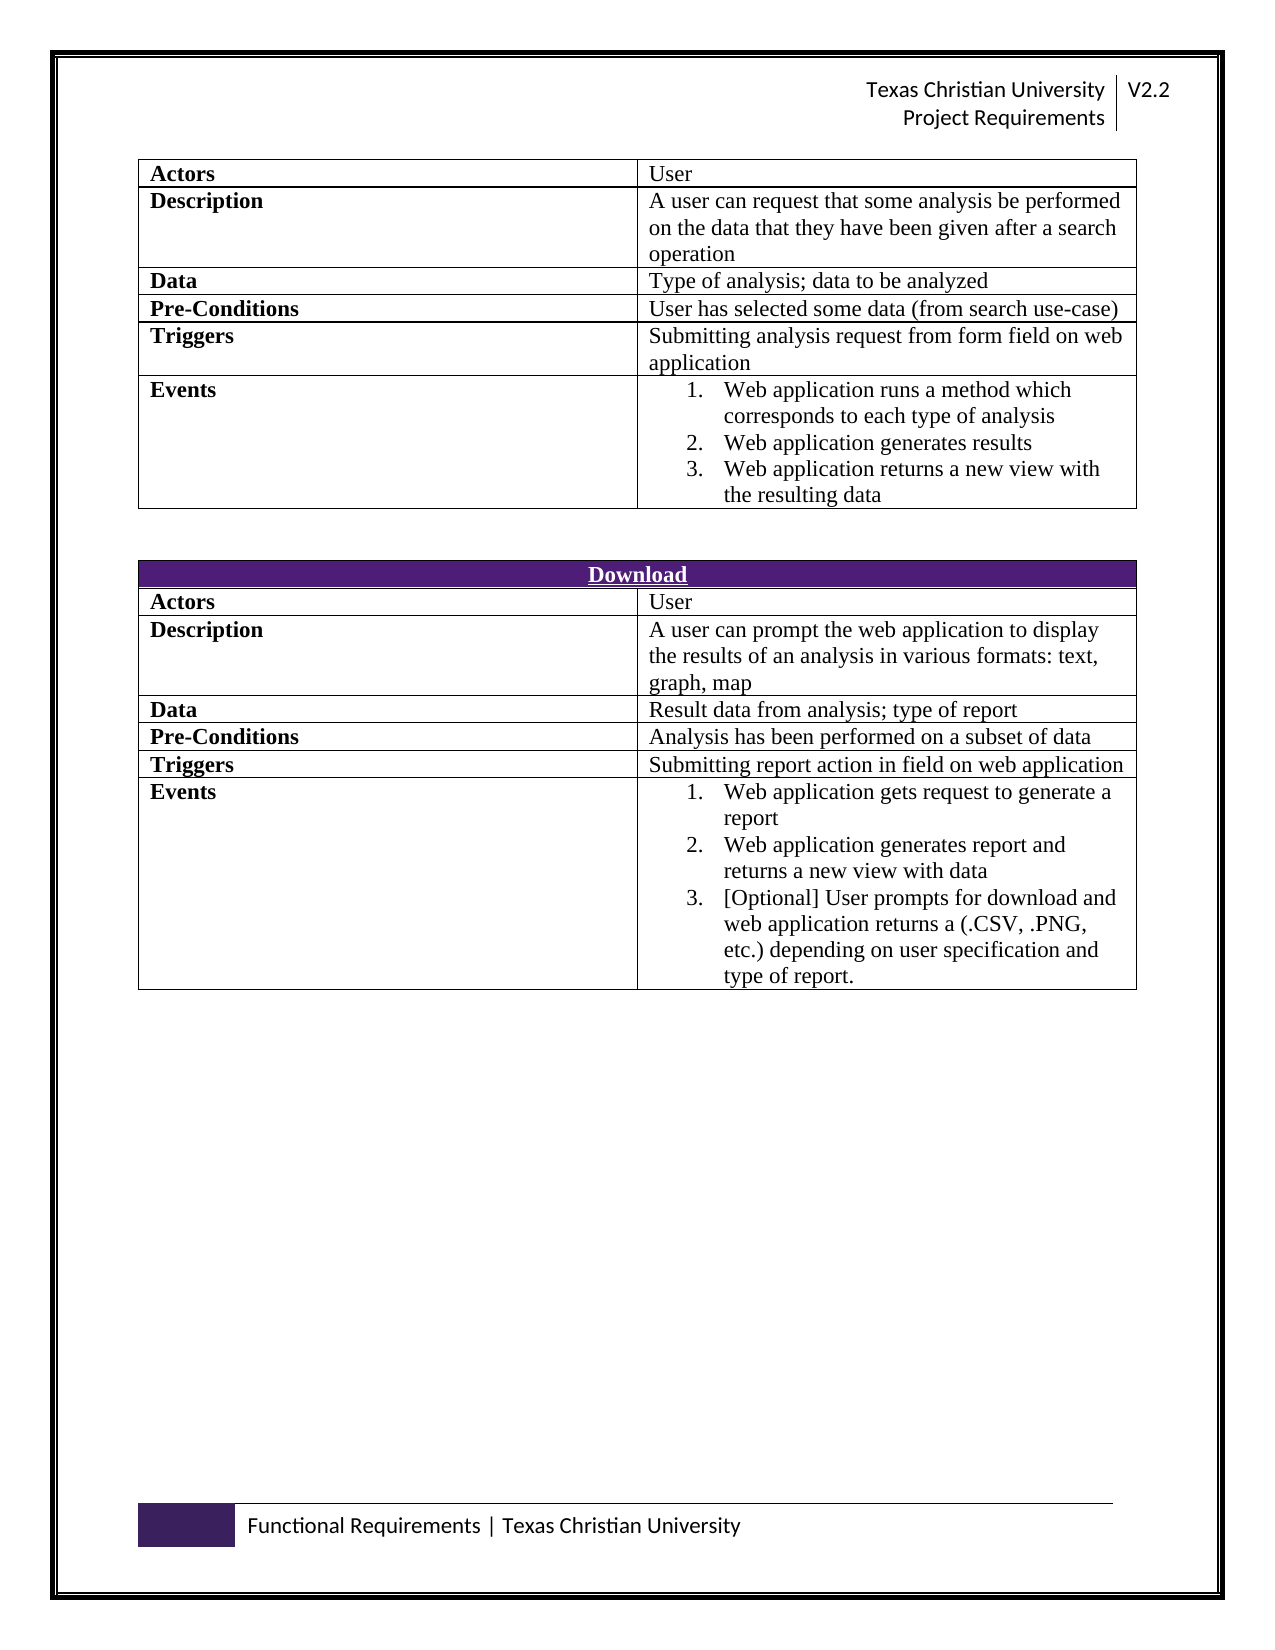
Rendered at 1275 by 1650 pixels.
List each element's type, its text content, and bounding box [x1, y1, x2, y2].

table_cell Actors [139, 160, 637, 186]
table_cell Data [139, 268, 637, 294]
table_cell Type of analysis; data to be analyzed [638, 268, 1136, 294]
table_cell Events [139, 778, 637, 989]
table_cell User [638, 589, 1136, 615]
table_cell User has selected some data (from search use-case) [638, 295, 1136, 321]
table_cell User [638, 160, 1136, 186]
table_cell Data [139, 696, 637, 722]
table_cell Events [139, 376, 637, 508]
table_cell Submitting analysis request from form field on web application [638, 323, 1136, 375]
table_header Download [139, 561, 1136, 587]
table_cell Result data from analysis; type of report [638, 696, 1136, 722]
table_cell Description [139, 616, 637, 695]
table_cell Submitting report action in field on web application [638, 751, 1136, 777]
table_cell Pre-Conditions [139, 295, 637, 321]
table_cell Description [139, 188, 637, 267]
table_cell Analysis has been performed on a subset of data [638, 723, 1136, 750]
table_cell Web application gets request to generate a report Web application generates report and returns a new view with data [Optional] User prompts for download and web application returns a (.CSV, .PNG, etc.) depending on user specification and type of report. [638, 778, 1136, 989]
table_cell Web application runs a method which corresponds to each type of analysis Web application generates results Web application returns a new view with the resulting data [638, 376, 1136, 508]
table_cell Actors [139, 589, 637, 615]
table_cell A user can prompt the web application to display the results of an analysis in various formats: text, graph, map [638, 616, 1136, 695]
table_cell Triggers [139, 323, 637, 375]
table_cell Triggers [139, 751, 637, 777]
table_cell A user can request that some analysis be performed on the data that they have been given after a search operation [638, 188, 1136, 267]
table_cell Pre-Conditions [139, 723, 637, 750]
